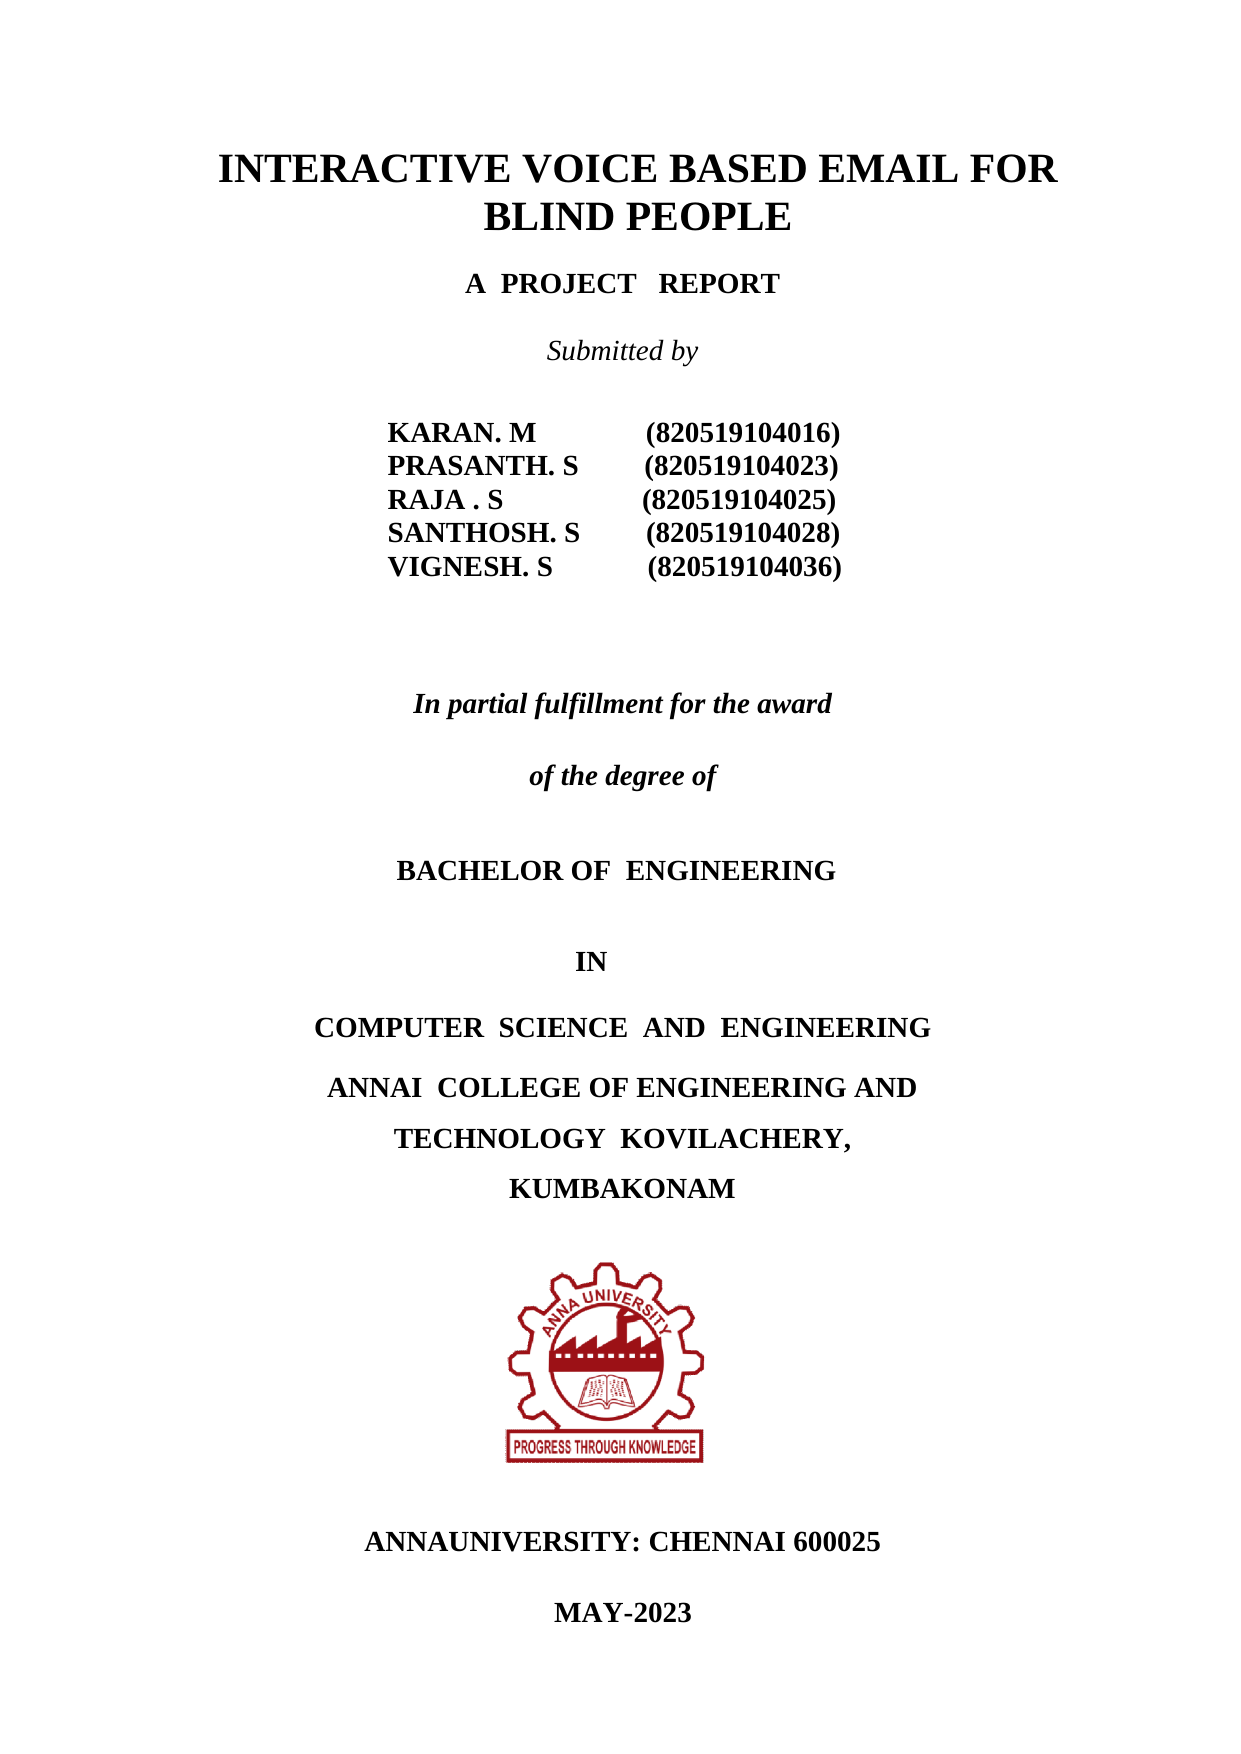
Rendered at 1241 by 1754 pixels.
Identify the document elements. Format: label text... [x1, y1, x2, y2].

subtitle IN [233, 944, 839, 978]
text PRASANTH. S (820519104023) [169, 448, 1107, 482]
subtitle A PROJECT REPORT [278, 267, 967, 300]
subtitle MAY-2023 [233, 1595, 1012, 1628]
text Submitted by [233, 333, 1011, 367]
text SANTHOSH. S (820519104028) [169, 516, 1107, 549]
subtitle BACHELOR OF ENGINEERING [233, 853, 839, 887]
text VIGNESH. S (820519104036) [169, 549, 1107, 583]
text RAJA . S (820519104025) [169, 482, 1107, 516]
text INTERACTIVE VOICE BASED EMAIL FOR BLIND PEOPLE [169, 144, 1107, 239]
picture [505, 1261, 706, 1464]
subtitle ANNAI COLLEGE OF ENGINEERING AND TECHNOLOGY KOVILACHERY, KUMBAKONAM [279, 1070, 965, 1205]
text ANNAUNIVERSITY: CHENNAI 600025 [233, 1524, 1012, 1557]
text KARAN. M (820519104016) [169, 415, 1107, 448]
text In partial fulfillment for the award of the degree of [406, 686, 839, 791]
text COMPUTER SCIENCE AND ENGINEERING [233, 1011, 1012, 1044]
